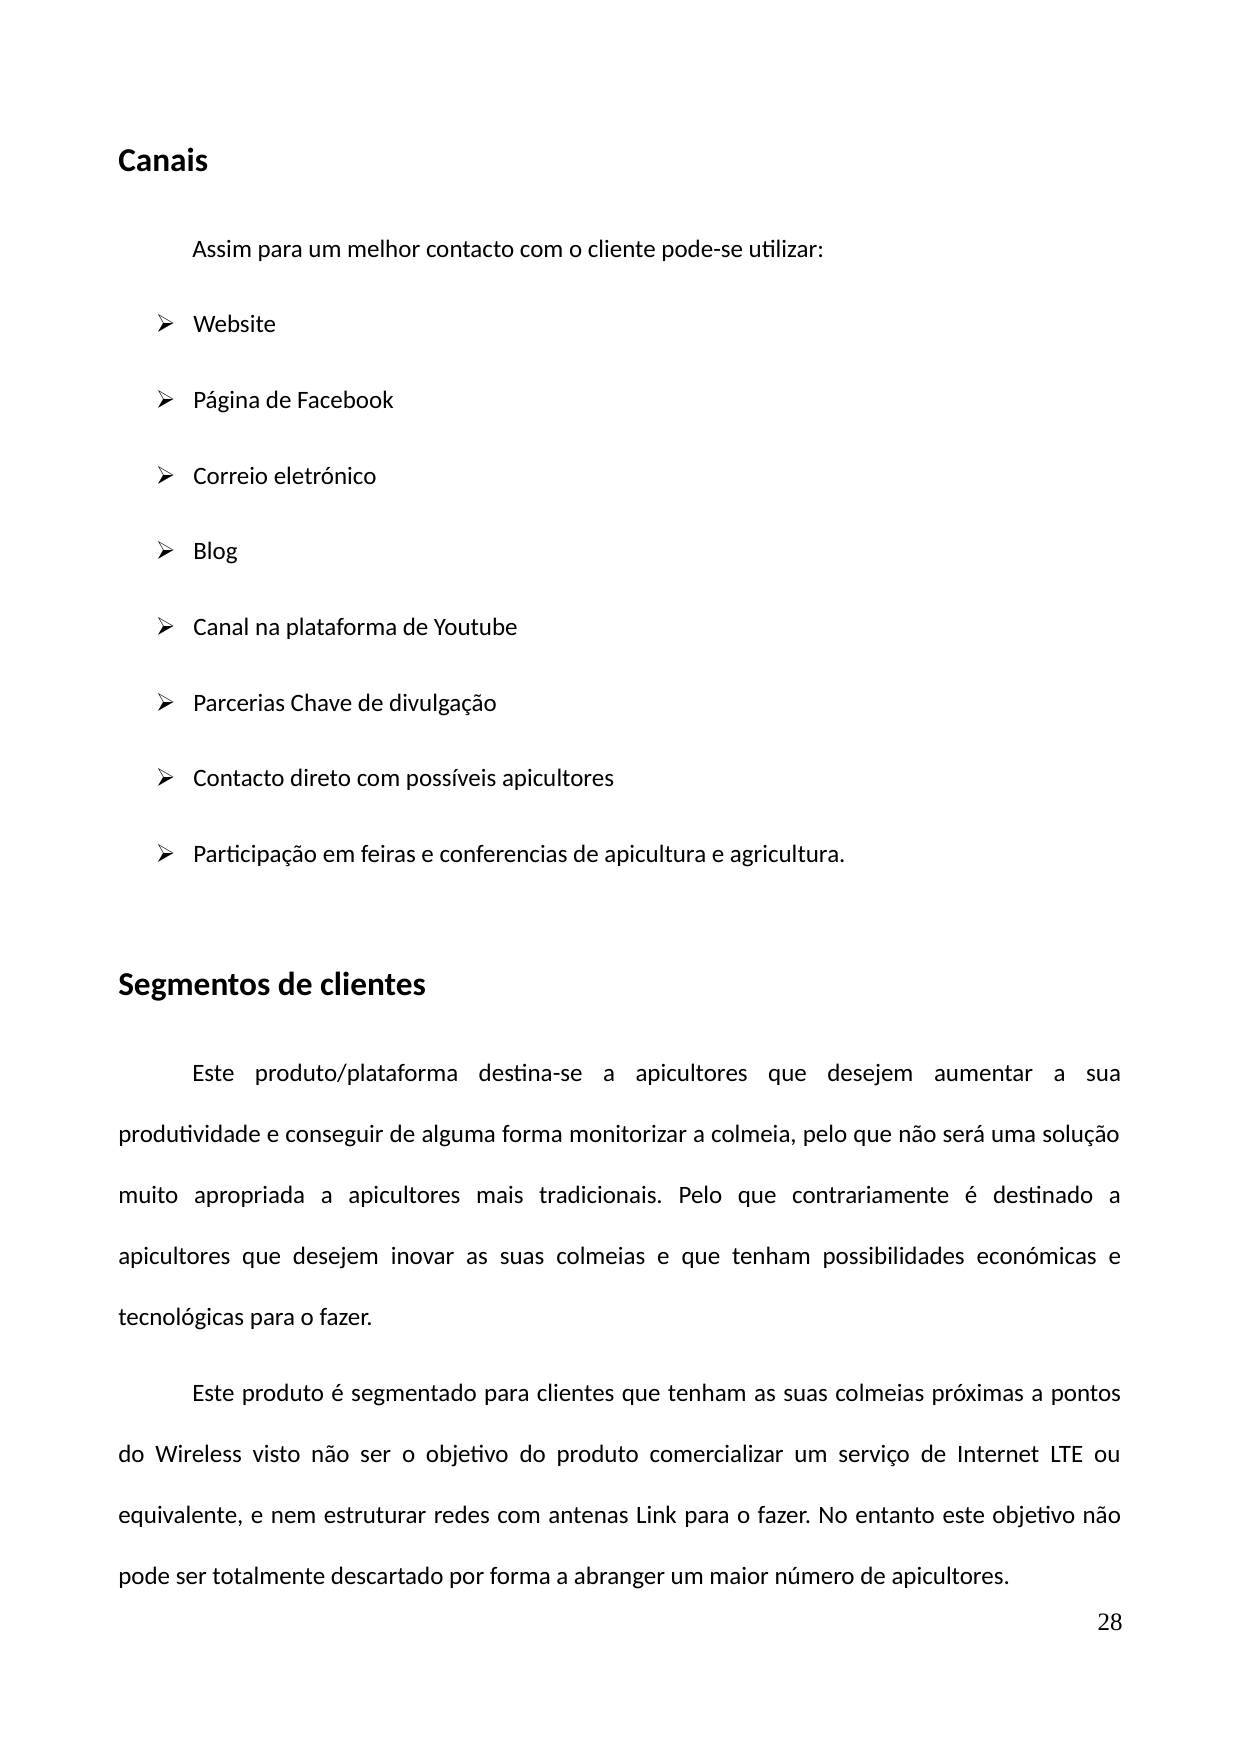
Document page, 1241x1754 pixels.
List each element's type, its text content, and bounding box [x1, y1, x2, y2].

subtitle Canais [118, 139, 1122, 180]
text Este produto é segmentado para clientes que tenham as suas colmeias próximas a pontos do Wireless visto não ser o objetivo do produto comercializar um serviço de Internet LTE ou equivalente, e nem estruturar redes com antenas Link para o fazer. No entanto este objetivo não pode ser totalmente descartado por forma a abranger um maior número de apicultores. [118, 1377, 1122, 1591]
list Website [156, 308, 1122, 339]
text Este produto/plataforma destina-se a apicultores que desejem aumentar a sua produtividade e conseguir de alguma forma monitorizar a colmeia, pelo que não será uma solução muito apropriada a apicultores mais tradicionais. Pelo que contrariamente é destinado a apicultores que desejem inovar as suas colmeias e que tenham possibilidades económicas e tecnológicas para o fazer. [118, 1057, 1122, 1332]
list Contacto direto com possíveis apicultores [156, 762, 1122, 793]
subtitle Segmentos de clientes [118, 963, 1122, 1004]
list Correio eletrónico [156, 460, 1122, 490]
list Blog [156, 535, 1122, 566]
list Canal na plataforma de Youtube [156, 611, 1122, 642]
list Participação em feiras e conferencias de apicultura e agricultura. [156, 838, 1122, 868]
text Assim para um melhor contacto com o cliente pode-se utilizar: [118, 233, 1122, 263]
list Página de Facebook [156, 384, 1122, 415]
list Parcerias Chave de divulgação [156, 687, 1122, 717]
